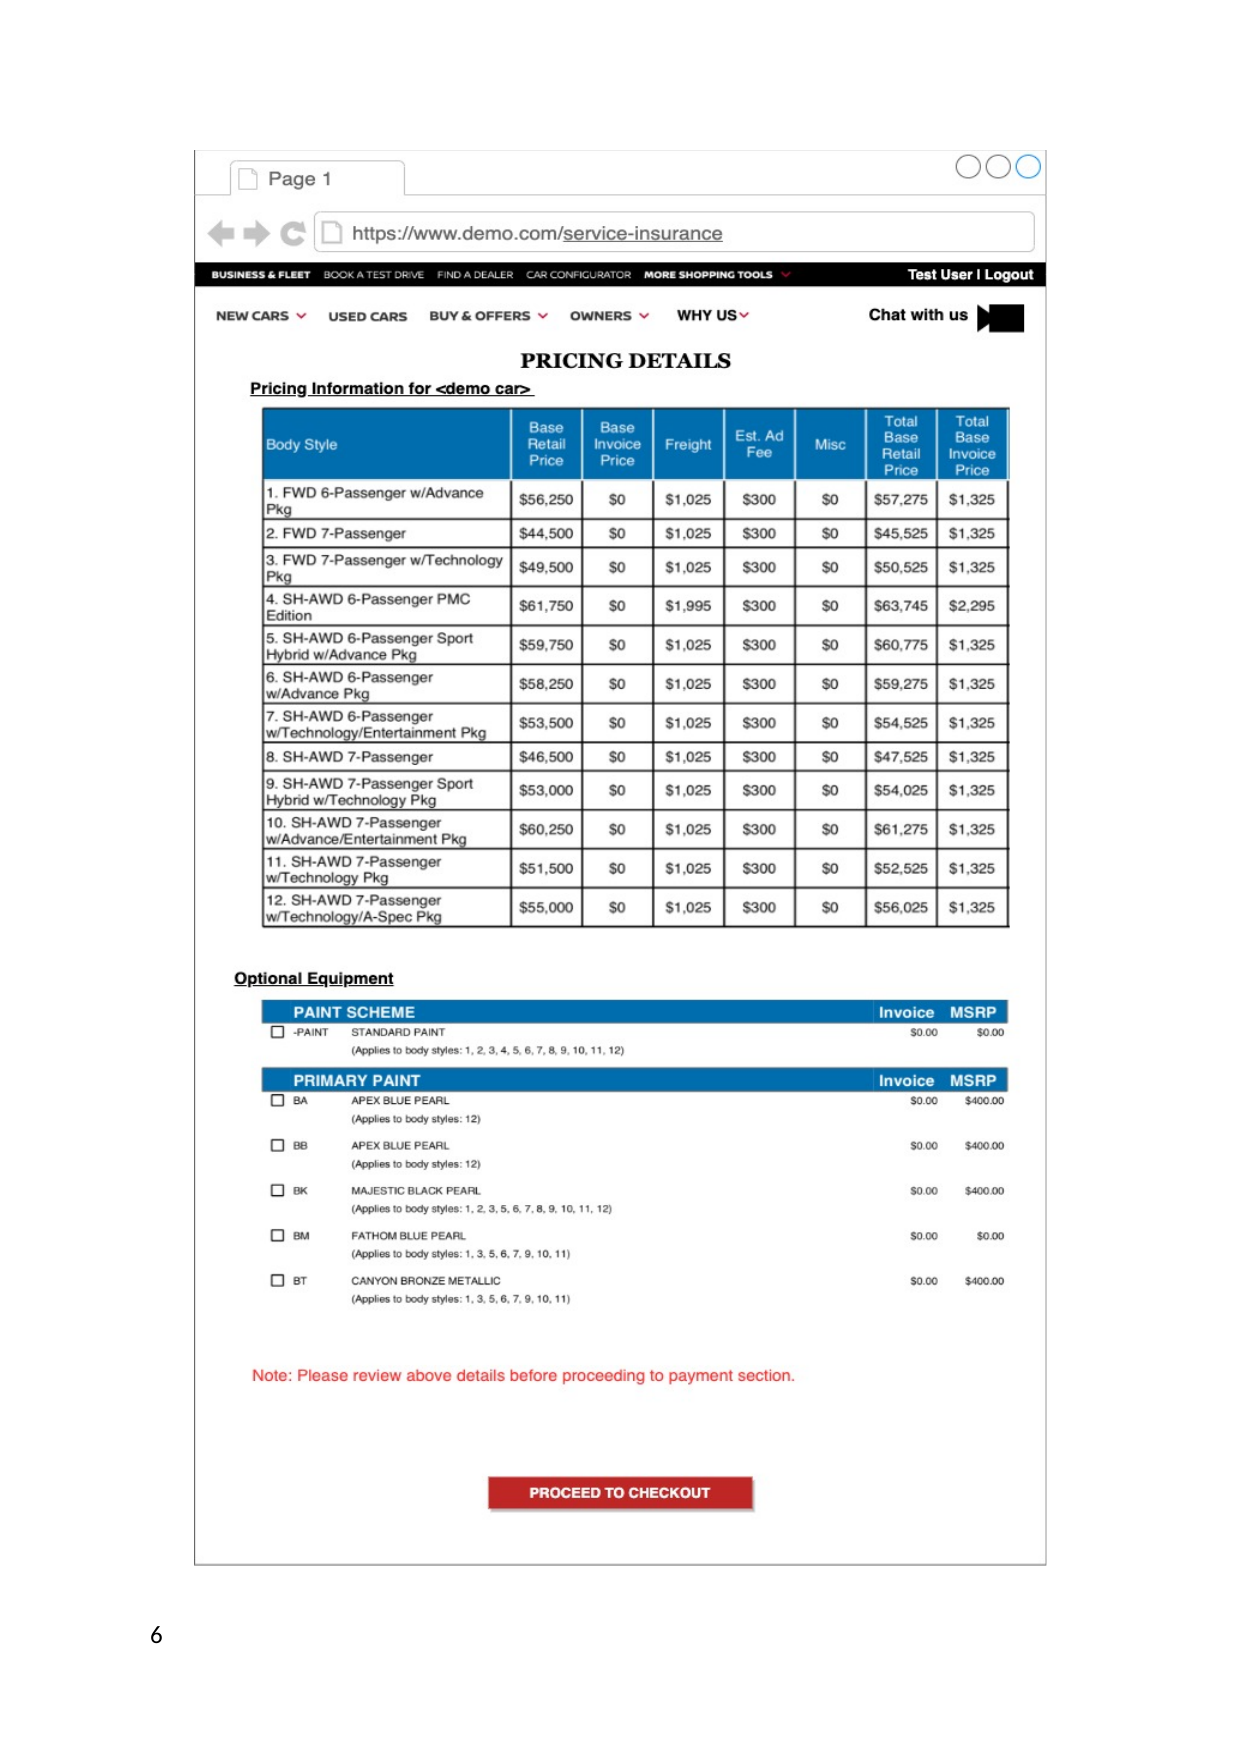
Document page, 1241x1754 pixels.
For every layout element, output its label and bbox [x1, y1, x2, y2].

picture [194, 150, 1047, 1566]
